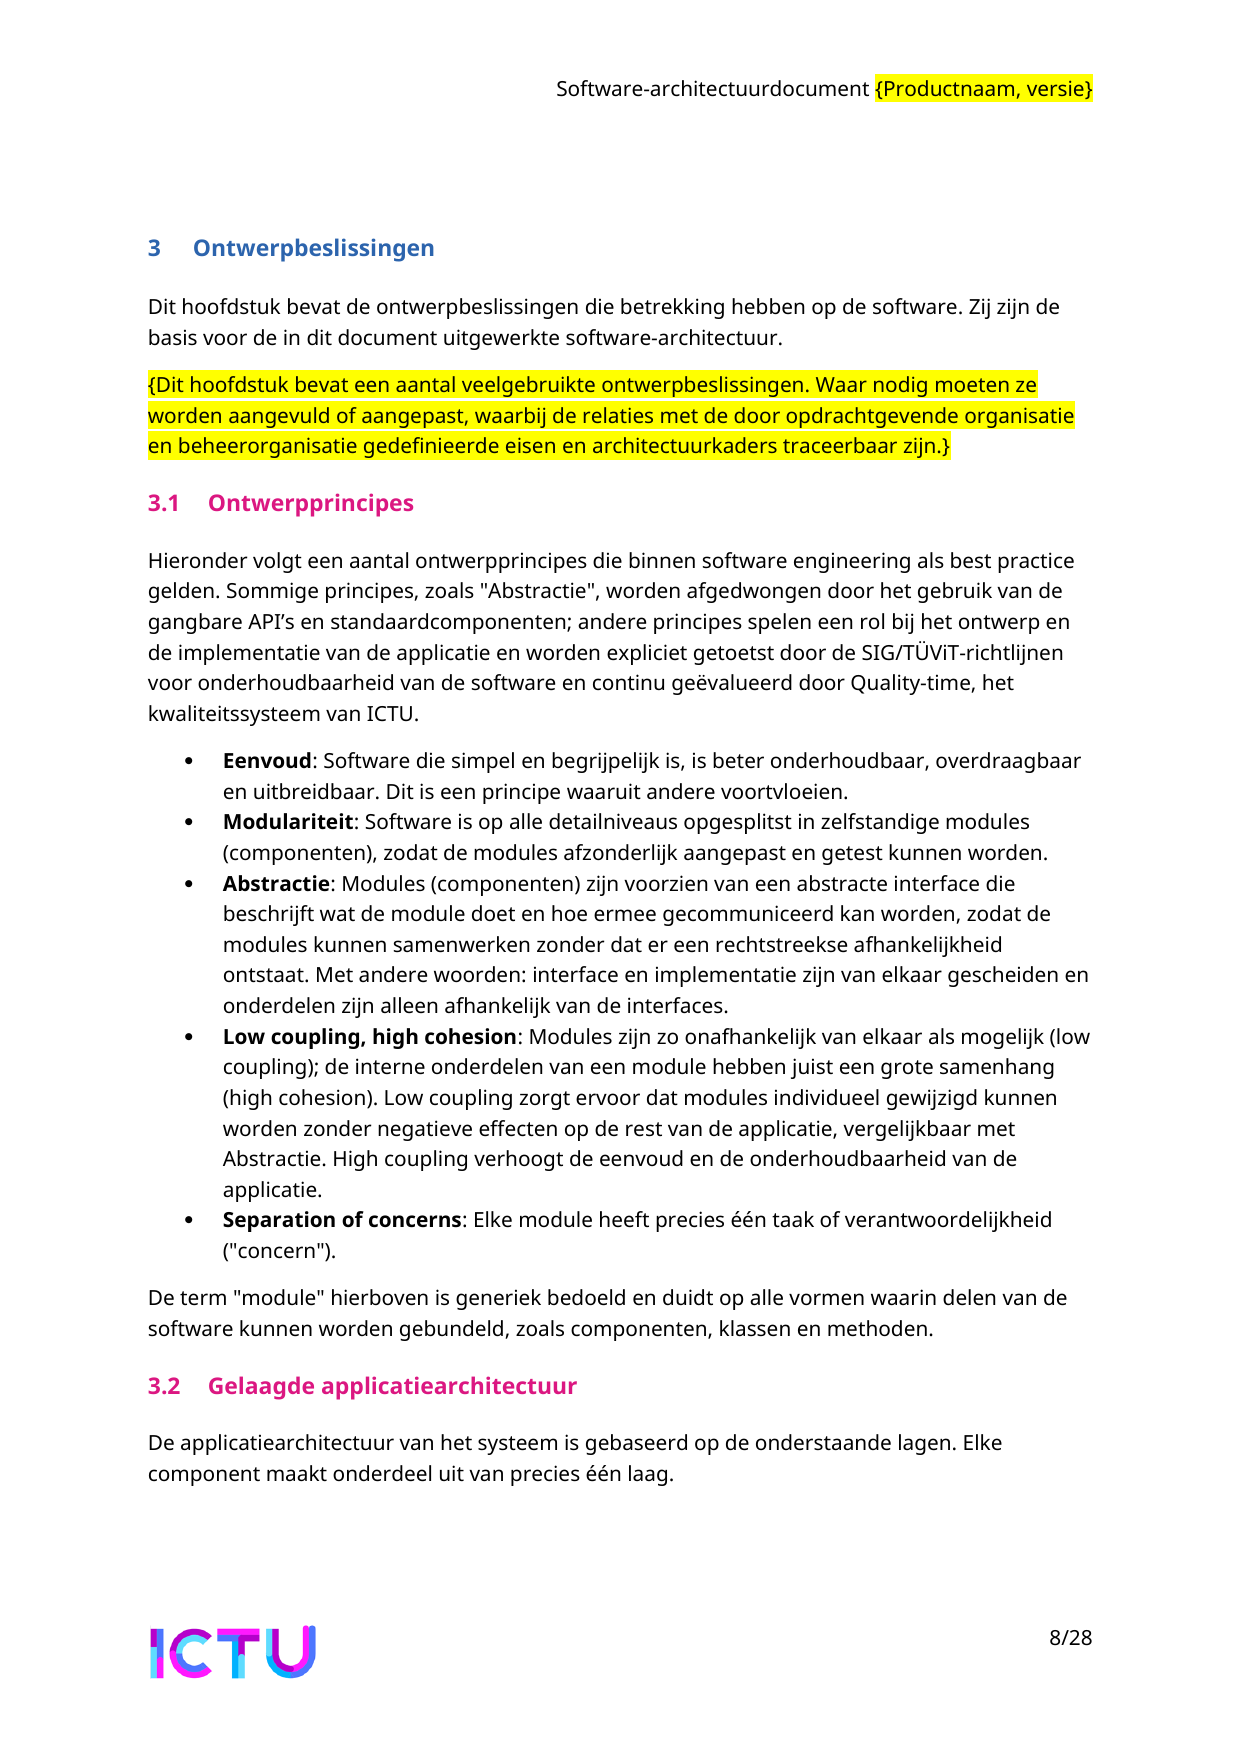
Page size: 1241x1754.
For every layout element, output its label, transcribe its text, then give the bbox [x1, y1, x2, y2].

picture [148, 1623, 319, 1683]
text Dit hoofdstuk bevat de ontwerpbeslissingen die betrekking hebben op de software. Zij zijn de basis voor de in dit document uitgewerkte software-architectuur. [148, 292, 1092, 351]
list Low coupling, high cohesion: Modules zijn zo onafhankelijk van elkaar als mogelijk (low coupling); de interne onderdelen van een module hebben juist een grote samenhang (high cohesion). Low coupling zorgt ervoor dat modules individueel gewijzigd kunnen worden zonder negatieve effecten op de rest van de applicatie, vergelijkbaar met Abstractie. High coupling verhoogt de eenvoud en de onderhoudbaarheid van de applicatie. [185, 1022, 1092, 1203]
subtitle Gelaagde applicatiearchitectuur [148, 1370, 1092, 1401]
text De applicatiearchitectuur van het systeem is gebaseerd op de onderstaande lagen. Elke component maakt onderdeel uit van precies één laag. [148, 1428, 1092, 1487]
list Separation of concerns: Elke module heeft precies één taak of verantwoordelijkheid ("concern"). [185, 1206, 1092, 1264]
text {Dit hoofdstuk bevat een aantal veelgebruikte ontwerpbeslissingen. Waar nodig moeten ze worden aangevuld of aangepast, waarbij de relaties met de door opdrachtgevende organisatie en beheerorganisatie gedefinieerde eisen en architectuurkaders traceerbaar zijn.} [148, 370, 1092, 460]
list Eenvoud: Software die simpel en begrijpelijk is, is beter onderhoudbaar, overdraagbaar en uitbreidbaar. Dit is een principe waaruit andere voortvloeien. [185, 746, 1092, 805]
text De term "module" hierboven is generiek bedoeld en duidt op alle vormen waarin delen van de software kunnen worden gebundeld, zoals componenten, klassen en methoden. [148, 1283, 1092, 1342]
subtitle Ontwerpprincipes [148, 487, 1092, 518]
list Modulariteit: Software is op alle detailniveaus opgesplitst in zelfstandige modules (componenten), zodat de modules afzonderlijk aangepast en getest kunnen worden. [185, 807, 1092, 866]
subtitle Ontwerpbeslissingen [148, 232, 1092, 263]
list Abstractie: Modules (componenten) zijn voorzien van een abstracte interface die beschrijft wat de module doet en hoe ermee gecommuniceerd kan worden, zodat de modules kunnen samenwerken zonder dat er een rechtstreekse afhankelijkheid ontstaat. Met andere woorden: interface en implementatie zijn van elkaar gescheiden en onderdelen zijn alleen afhankelijk van de interfaces. [185, 869, 1092, 1019]
text Hieronder volgt een aantal ontwerpprincipes die binnen software engineering als best practice gelden. Sommige principes, zoals "Abstractie", worden afgedwongen door het gebruik van de gangbare API’s en standaardcomponenten; andere principes spelen een rol bij het ontwerp en de implementatie van de applicatie en worden expliciet getoetst door de SIG/TÜViT-richtlijnen voor onderhoudbaarheid van de software en continu geëvalueerd door Quality-time, het kwaliteitssysteem van ICTU. [148, 546, 1092, 727]
